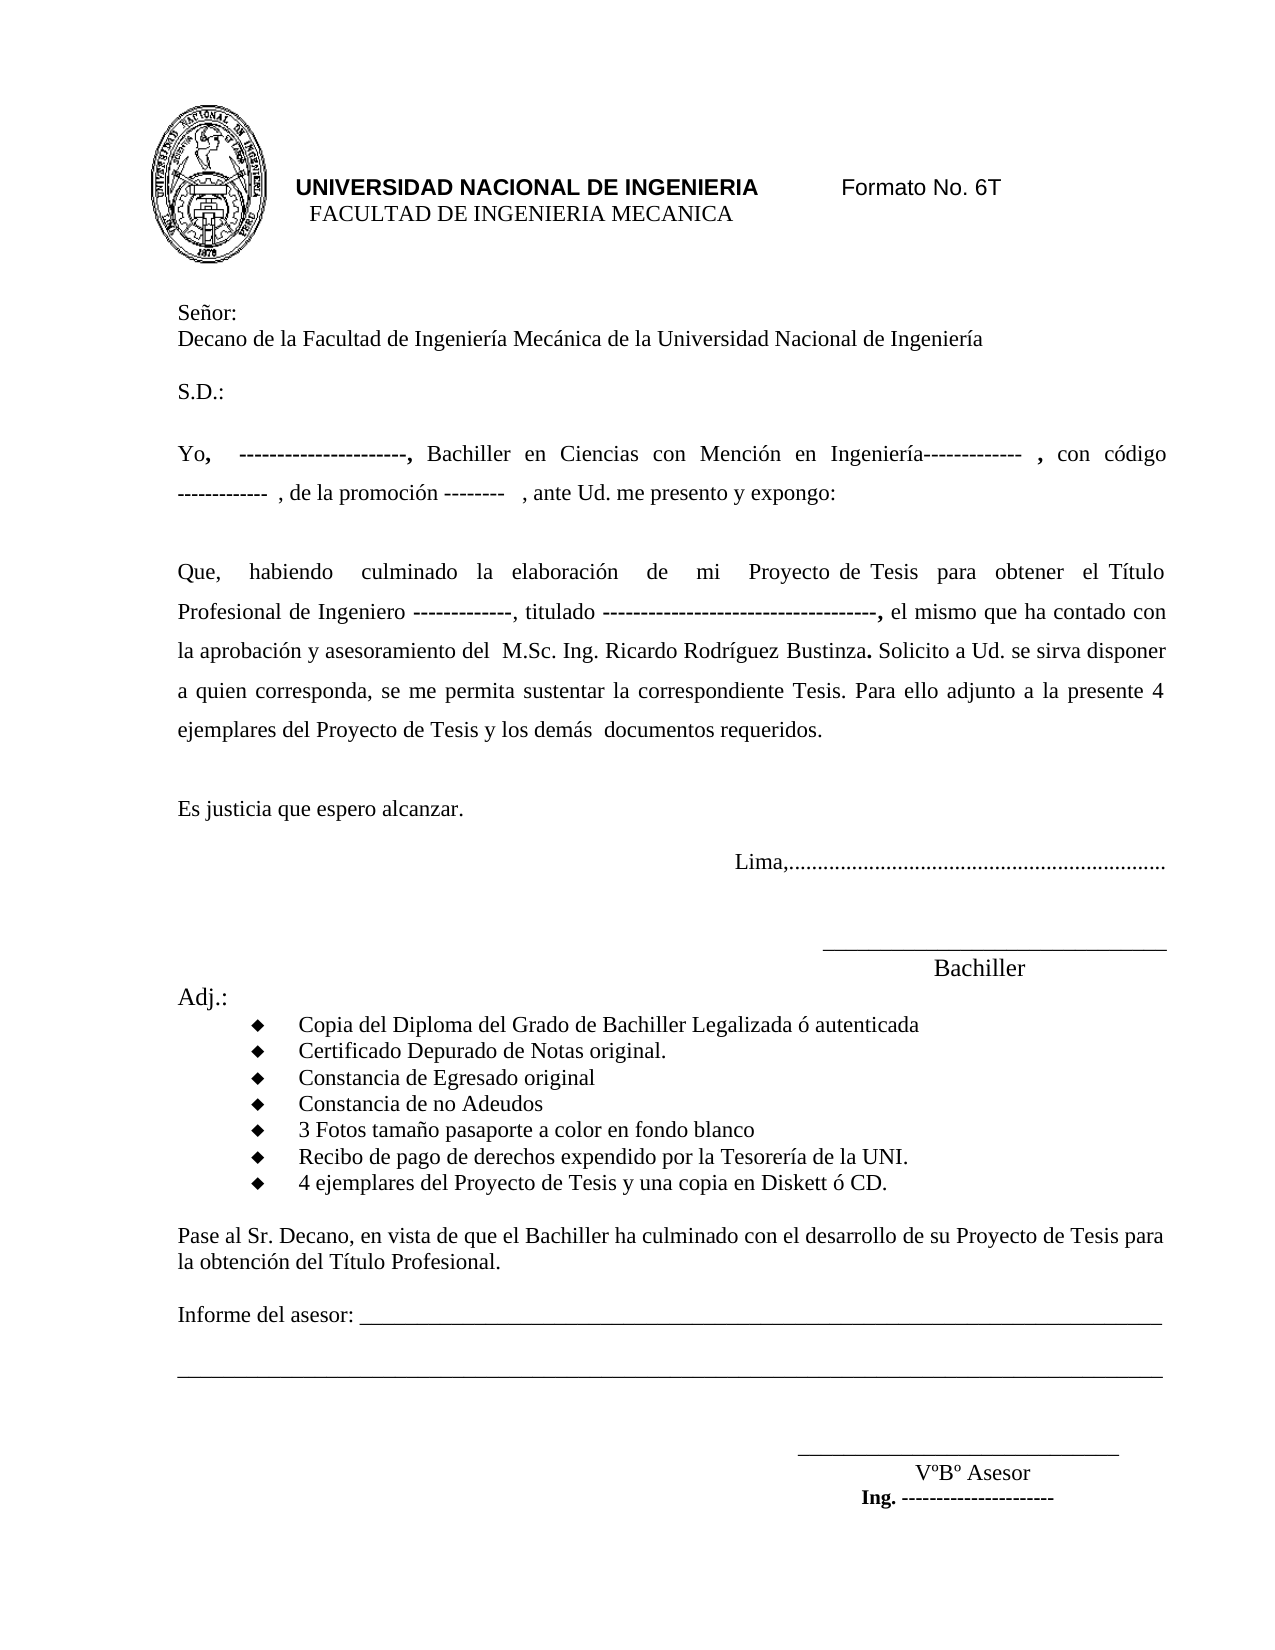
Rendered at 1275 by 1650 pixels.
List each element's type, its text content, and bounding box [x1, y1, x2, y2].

text FACULTAD DE INGENIERIA MECANICA [272, 200, 1167, 227]
text Lima,.................................................................. [177, 848, 1167, 874]
text ____________________________ [177, 1433, 1167, 1459]
text Informe del asesor: ______________________________________________________________________ [177, 1301, 1167, 1327]
subtitle Bachiller [841, 953, 1167, 982]
list Constancia de no Adeudos [251, 1090, 1167, 1116]
list Recibo de pago de derechos expendido por de [251, 1143, 1167, 1169]
text ______________________________________________________________________________________ [177, 1353, 1167, 1380]
subtitle Adj.: [177, 982, 1167, 1011]
text ______________________________ [177, 927, 1167, 953]
text S.D.: [177, 378, 1167, 404]
text Pase al Sr. Decano, en vista de que el Bachiller ha culminado con el desarrollo de su Proyecto de Tesis para la obtención del Título Profesional. [177, 1222, 1167, 1274]
list 4 ejemplares del Proyecto de Tesis y una copia en Diskett ó CD. [251, 1169, 1167, 1195]
subtitle VºBº Asesor [177, 1459, 1167, 1485]
list 3 Fotos tamaño pasaporte a color en fondo blanco [251, 1116, 1167, 1143]
list Copia del Diploma del Grado de Bachiller Legalizada ó autenticada [251, 1011, 1167, 1037]
text Yo, ----------------------, Bachiller en Ciencias con Mención en Ingeniería------------- , con código ------------- , de la promoción -------- , ante Ud. me presento y expongo: [177, 440, 1167, 506]
text Es justicia que espero alcanzar. [177, 795, 1167, 822]
text UNIVERSIDAD NACIONAL DE INGENIERIA Formato No. 6T [281, 174, 1167, 200]
text Señor: [177, 299, 1167, 325]
text Que, habiendo culminado la elaboración de mi Proyecto de Tesis para obtener el Título Profesional de Ingeniero -------------, titulado ------------------------------------, el mismo que ha contado con la aprobación y asesoramiento del M.Sc. Ing. Ricardo Rodríguez Bustinza. Solicito a Ud. se sirva disponer a quien corresponda, se me permita sustentar la correspondiente Tesis. Para ello adjunto a la presente 4 ejemplares del Proyecto de Tesis y los demás documentos requeridos. [177, 558, 1167, 743]
list Certificado Depurado de Notas original. [251, 1037, 1167, 1064]
list Constancia de Egresado original [251, 1064, 1167, 1090]
picture [150, 105, 272, 269]
text Decano de de Ingeniería Mecánica de de Ingeniería [177, 325, 1167, 351]
text Ing. ---------------------- [693, 1485, 1167, 1509]
